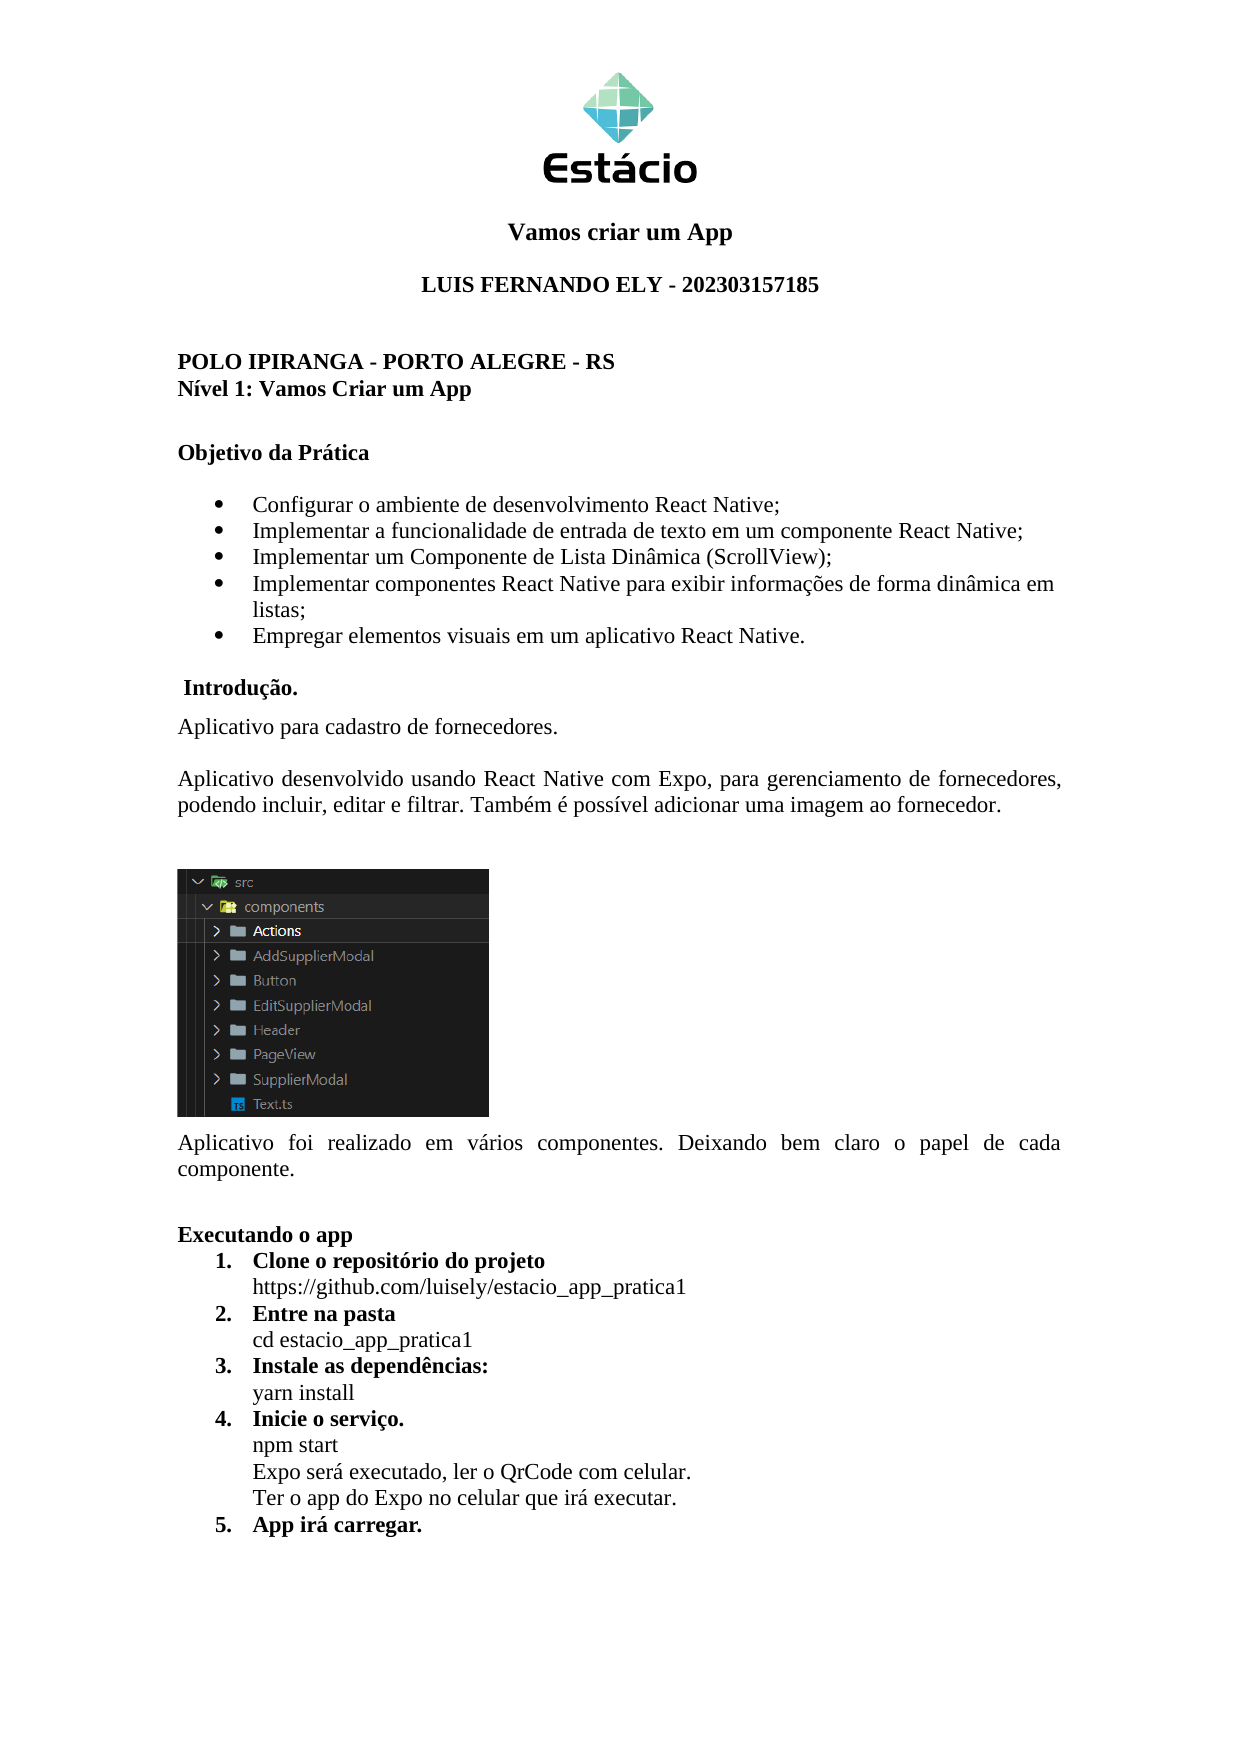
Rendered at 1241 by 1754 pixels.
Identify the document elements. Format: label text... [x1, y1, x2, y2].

subtitle Introdução. Aplicativo para cadastro de fornecedores. [177, 674, 1063, 739]
picture [543, 71, 697, 183]
subtitle App irá carregar. [215, 1511, 1063, 1537]
subtitle Entre na pasta [215, 1300, 1063, 1326]
subtitle Clone o repositório do projeto [215, 1247, 1063, 1273]
subtitle Objetivo da Prática [177, 439, 1063, 465]
text POLO IPIRANGA - PORTO ALEGRE - RS [177, 348, 1016, 375]
list Configurar o ambiente de desenvolvimento React Native; [215, 491, 1063, 517]
subtitle Inicie o serviço. [215, 1405, 1063, 1432]
subtitle Executando o app [177, 1221, 1063, 1247]
text Expo será executado, ler o QrCode com celular. [252, 1458, 1063, 1484]
list Implementar um Componente de Lista Dinâmica (ScrollView); [215, 543, 1063, 570]
picture [177, 869, 489, 1117]
subtitle Implementar componentes React Native para exibir informações de forma dinâmica em listas; [215, 570, 1063, 622]
subtitle Instale as dependências: [215, 1352, 1063, 1379]
text Vamos criar um App [177, 217, 1063, 246]
text cd estacio_app_pratica1 [252, 1326, 1063, 1352]
text yarn install [252, 1379, 1063, 1405]
text Ter o app do Expo no celular que irá executar. [252, 1484, 1063, 1511]
text Aplicativo foi realizado em vários componentes. Deixando bem claro o papel de cada componente. [177, 1129, 1063, 1182]
text Aplicativo desenvolvido usando React Native com Expo, para gerenciamento de fornecedores, podendo incluir, editar e filtrar. Também é possível adicionar uma imagem ao fornecedor. [177, 765, 1063, 818]
text npm start [252, 1432, 1063, 1458]
text LUIS FERNANDO ELY - 202303157185 [177, 271, 1063, 297]
subtitle Empregar elementos visuais em um aplicativo React Native. [215, 622, 1063, 649]
text Nível 1: Vamos Criar um App [177, 375, 1016, 401]
list Implementar a funcionalidade de entrada de texto em um componente React Native; [215, 517, 1063, 543]
text https://github.com/luisely/estacio_app_pratica1 [177, 1273, 1063, 1300]
